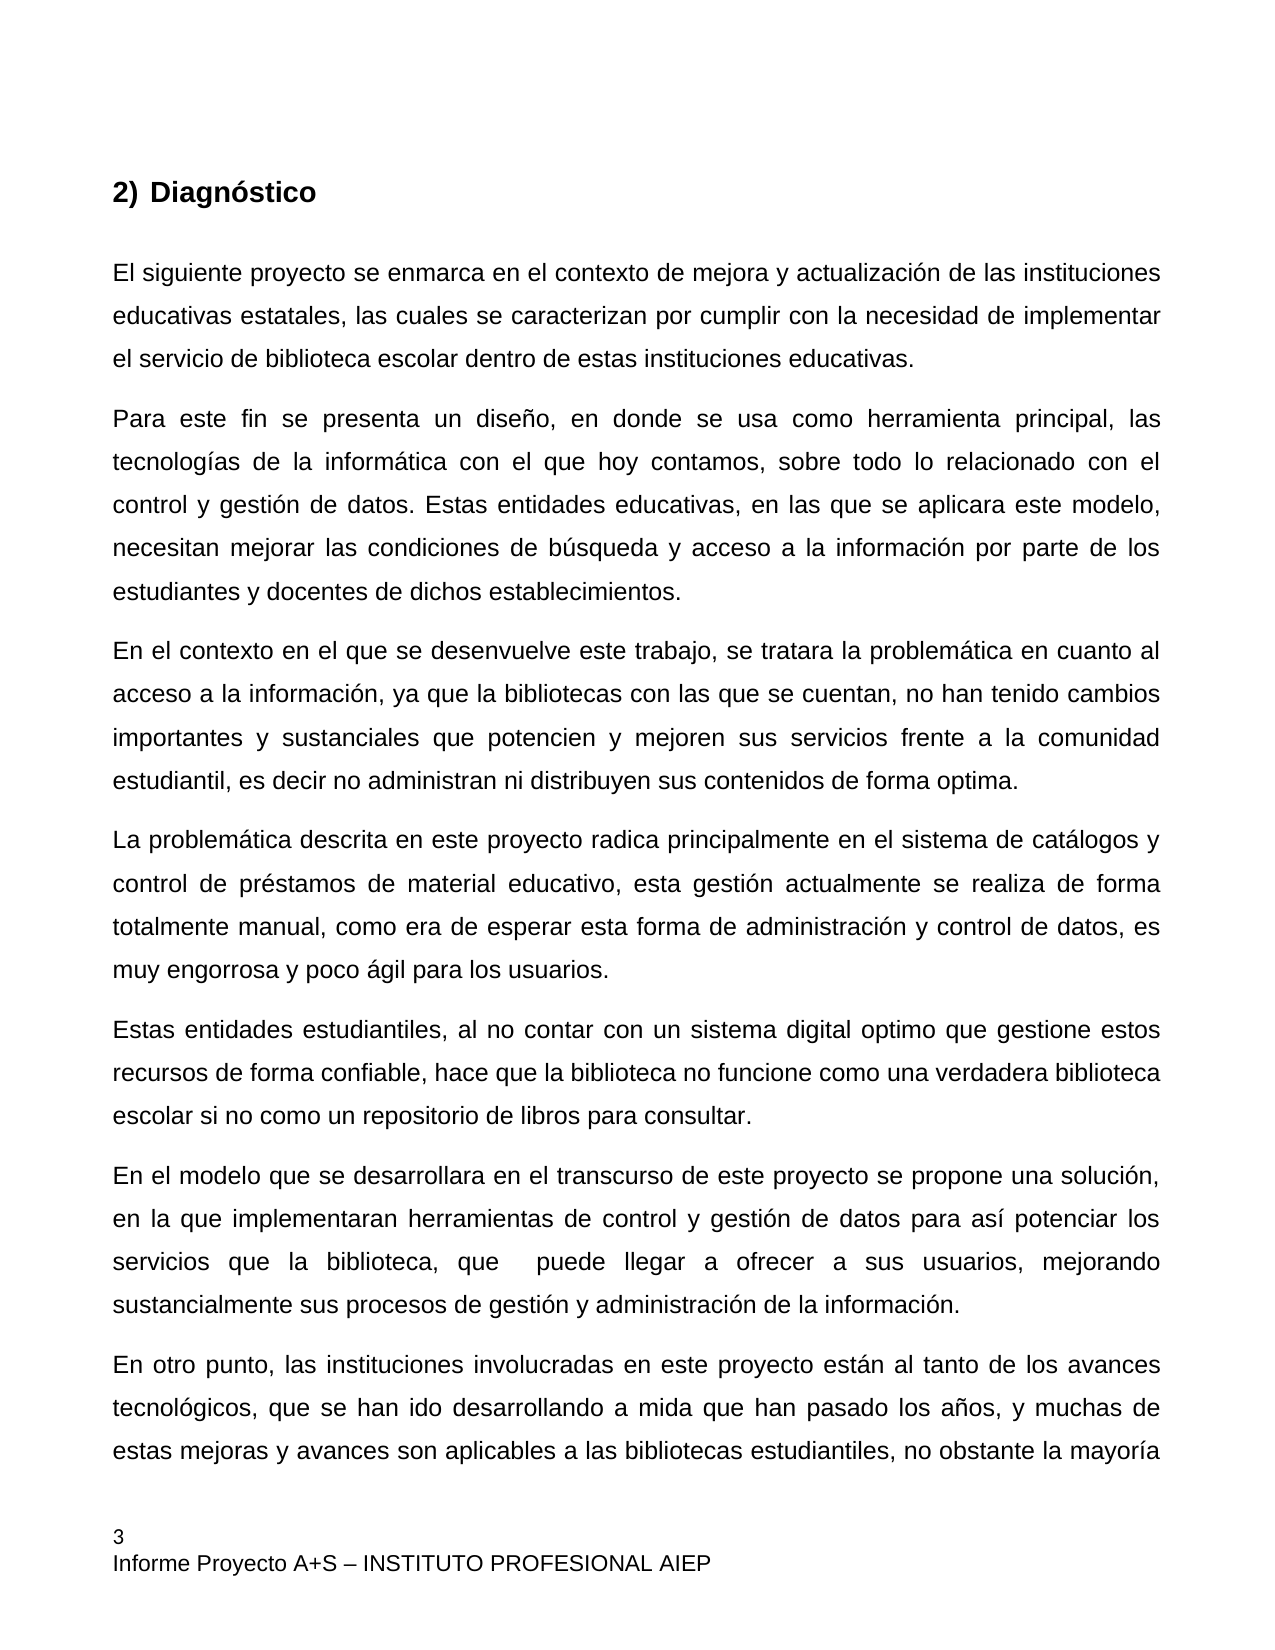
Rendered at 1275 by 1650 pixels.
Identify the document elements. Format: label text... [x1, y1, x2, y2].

subtitle Diagnóstico [112, 175, 1162, 208]
text En el contexto en el que se desenvuelve este trabajo, se tratara la problemática en cuanto al acceso a la información, ya que la bibliotecas con las que se cuentan, no han tenido cambios importantes y sustanciales que potencien y mejoren sus servicios frente a la comunidad estudiantil, es decir no administran ni distribuyen sus contenidos de forma optima. [112, 636, 1162, 794]
text El siguiente proyecto se enmarca en el contexto de mejora y actualización de las instituciones educativas estatales, las cuales se caracterizan por cumplir con la necesidad de implementar el servicio de biblioteca escolar dentro de estas instituciones educativas. [112, 258, 1162, 373]
text En el modelo que se desarrollara en el transcurso de este proyecto se propone una solución, en la que implementaran herramientas de control y gestión de datos para así potenciar los servicios que la biblioteca, que puede llegar a ofrecer a sus usuarios, mejorando sustancialmente sus procesos de gestión y administración de la información. [112, 1161, 1162, 1319]
text Estas entidades estudiantiles, al no contar con un sistema digital optimo que gestione estos recursos de forma confiable, hace que la biblioteca no funcione como una verdadera biblioteca escolar si no como un repositorio de libros para consultar. [112, 1015, 1162, 1130]
text La problemática descrita en este proyecto radica principalmente en el sistema de catálogos y control de préstamos de material educativo, esta gestión actualmente se realiza de forma totalmente manual, como era de esperar esta forma de administración y control de datos, es muy engorrosa y poco ágil para los usuarios. [112, 826, 1162, 984]
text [112, 1350, 1162, 1465]
text Para este fin se presenta un diseño, en donde se usa como herramienta principal, las tecnologías de la informática con el que hoy contamos, sobre todo lo relacionado con el control y gestión de datos. Estas entidades educativas, en las que se aplicara este modelo, necesitan mejorar las condiciones de búsqueda y acceso a la información por parte de los estudiantes y docentes de dichos establecimientos. [112, 404, 1162, 605]
